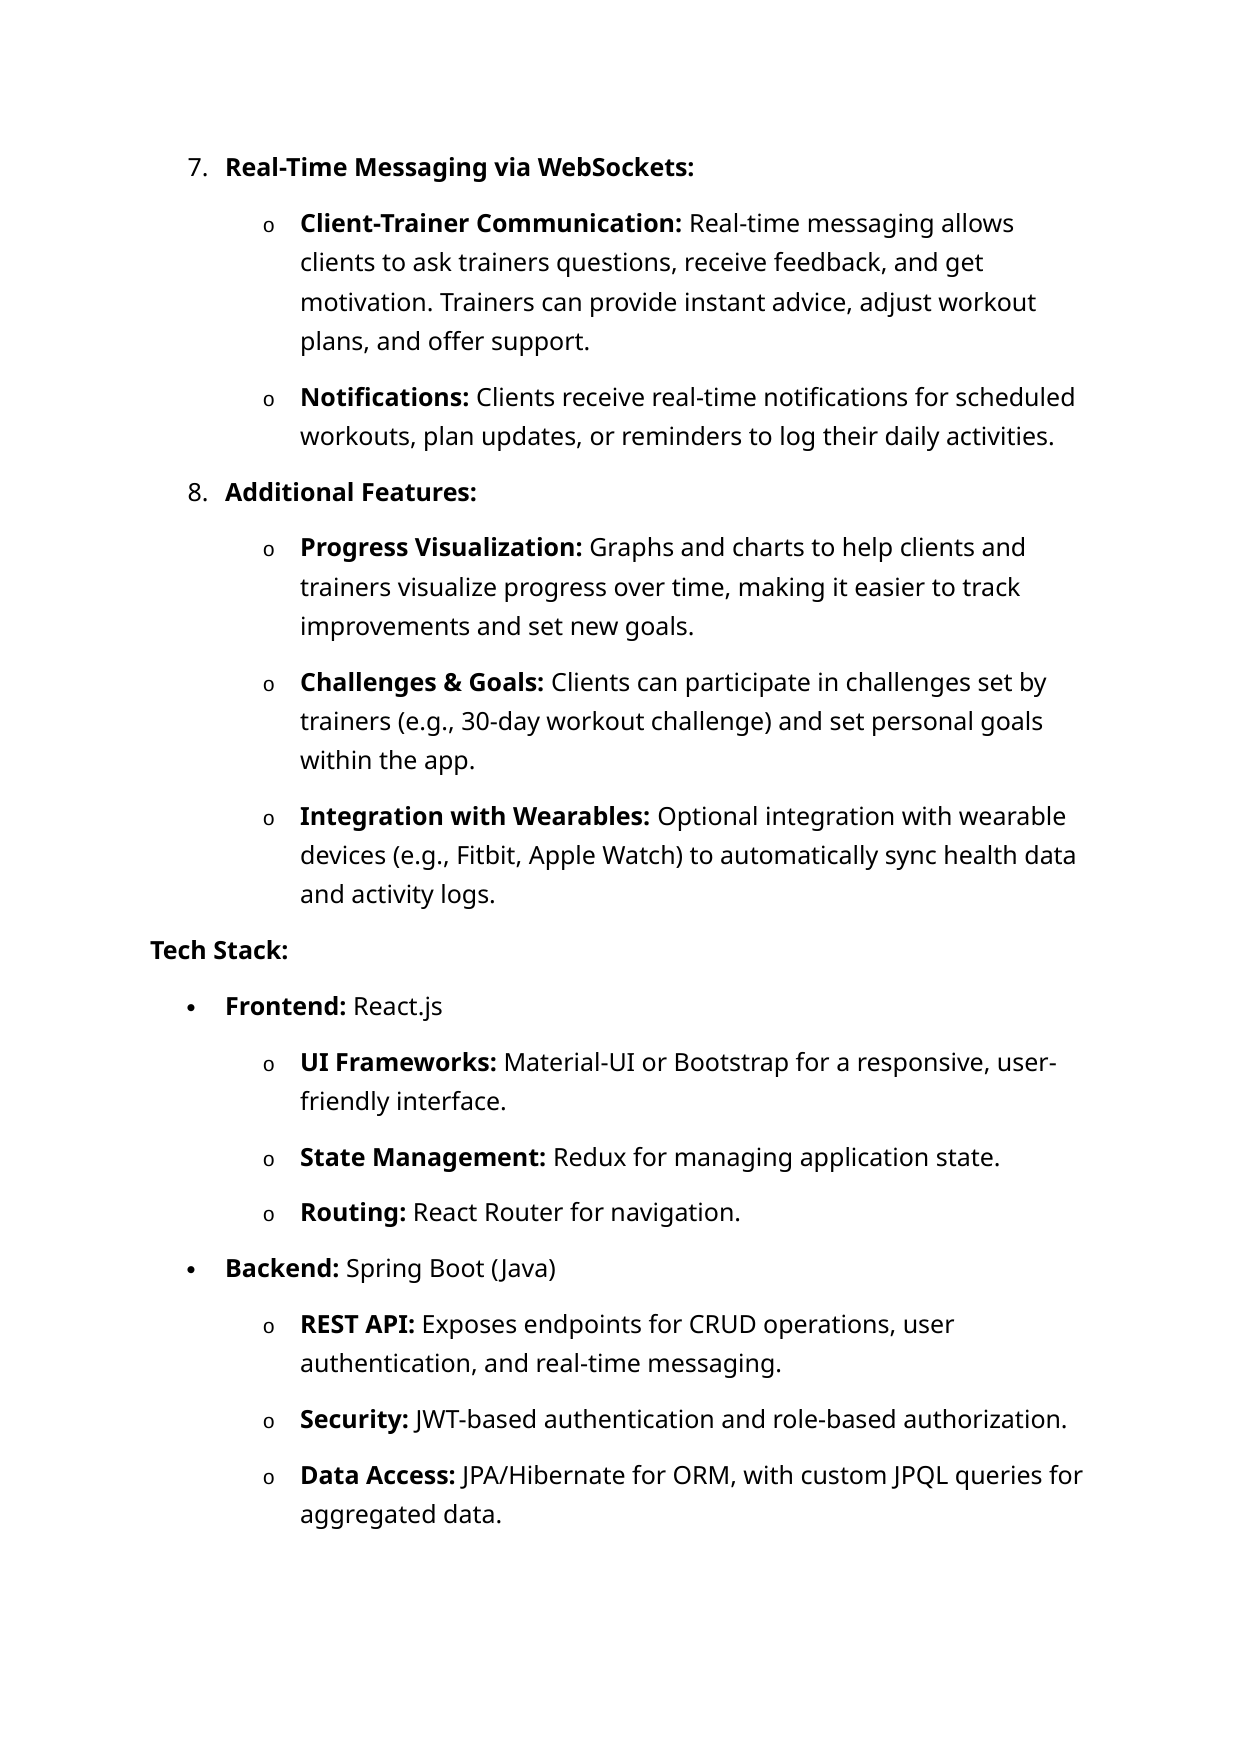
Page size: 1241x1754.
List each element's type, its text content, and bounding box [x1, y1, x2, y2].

list Client-Trainer Communication: Real-time messaging allows clients to ask trainers questions, receive feedback, and get motivation. Trainers can provide instant advice, adjust workout plans, and offer support. [262, 206, 1090, 357]
list Data Access: JPA/Hibernate for ORM, with custom JPQL queries for aggregated data. [262, 1457, 1090, 1531]
list Security: JWT-based authentication and role-based authorization. [262, 1402, 1090, 1436]
list State Management: Redux for managing application state. [262, 1139, 1090, 1173]
list Notifications: Clients receive real-time notifications for scheduled workouts, plan updates, or reminders to log their daily activities. [262, 379, 1090, 452]
list Integration with Wearables: Optional integration with wearable devices (e.g., Fitbit, Apple Watch) to automatically sync health data and activity logs. [262, 798, 1090, 911]
list Challenges & Goals: Clients can participate in challenges set by trainers (e.g., 30-day workout challenge) and set personal goals within the app. [262, 664, 1090, 777]
list Backend: Spring Boot (Java) [187, 1251, 1090, 1285]
list Additional Features: [187, 474, 1090, 508]
list UI Frameworks: Material-UI or Bootstrap for a responsive, user-friendly interface. [262, 1044, 1090, 1117]
list Progress Visualization: Graphs and charts to help clients and trainers visualize progress over time, making it easier to track improvements and set new goals. [262, 530, 1090, 642]
text Tech Stack: [150, 932, 1090, 967]
list REST API: Exposes endpoints for CRUD operations, user authentication, and real-time messaging. [262, 1307, 1090, 1380]
list Real-Time Messaging via WebSockets: [187, 150, 1090, 184]
list Frontend: React.js [187, 988, 1090, 1022]
list Routing: React Router for navigation. [262, 1195, 1090, 1229]
